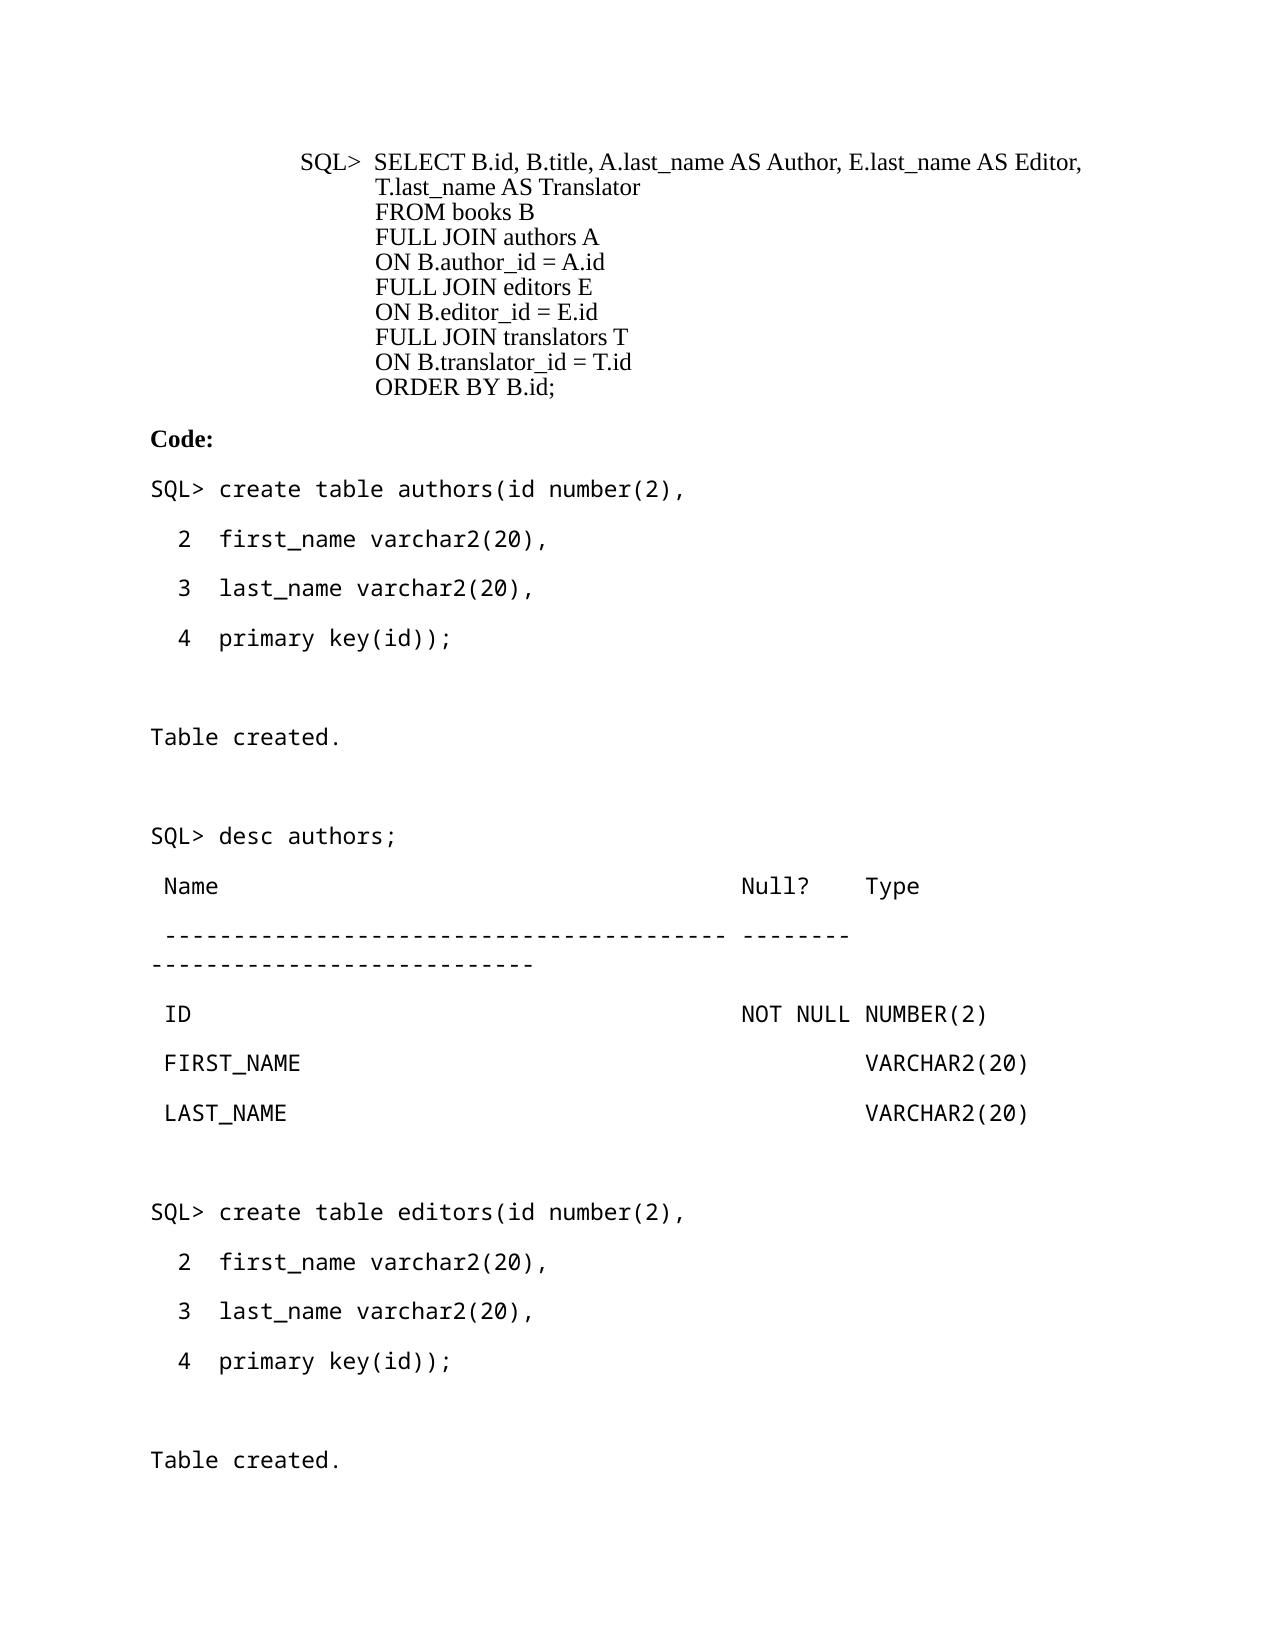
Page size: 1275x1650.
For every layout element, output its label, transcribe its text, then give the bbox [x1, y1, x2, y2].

text 4 primary key(id)); [150, 623, 1125, 652]
text ID NOT NULL NUMBER(2) [150, 999, 1125, 1028]
text 3 last_name varchar2(20), [150, 574, 1125, 602]
text Table created. [150, 1445, 1125, 1474]
text FROM books B [300, 200, 1125, 225]
text SQL> SELECT B.id, B.title, A.last_name AS Author, E.last_name AS Editor, [300, 150, 1125, 175]
text 4 primary key(id)); [150, 1346, 1125, 1375]
text ----------------------------------------- -------- ---------------------------- [150, 921, 1125, 978]
text FULL JOIN authors A [300, 225, 1125, 250]
text 3 last_name varchar2(20), [150, 1297, 1125, 1325]
text SQL> create table editors(id number(2), [150, 1197, 1125, 1226]
text Name Null? Type [150, 871, 1125, 900]
text 2 first_name varchar2(20), [150, 524, 1125, 553]
text SQL> desc authors; [150, 822, 1125, 850]
text 2 first_name varchar2(20), [150, 1247, 1125, 1276]
text ON B.author_id = A.id [300, 250, 1125, 275]
text ORDER BY B.id; [300, 375, 1125, 400]
text LAST_NAME VARCHAR2(20) [150, 1098, 1125, 1127]
text Code: [150, 425, 1125, 454]
text FULL JOIN editors E [300, 275, 1125, 300]
text T.last_name AS Translator [300, 175, 1125, 200]
text FULL JOIN translators T [300, 325, 1125, 350]
text Table created. [150, 722, 1125, 751]
text SQL> create table authors(id number(2), [150, 474, 1125, 503]
text ON B.editor_id = E.id [300, 300, 1125, 325]
text ON B.translator_id = T.id [300, 350, 1125, 375]
text FIRST_NAME VARCHAR2(20) [150, 1049, 1125, 1077]
